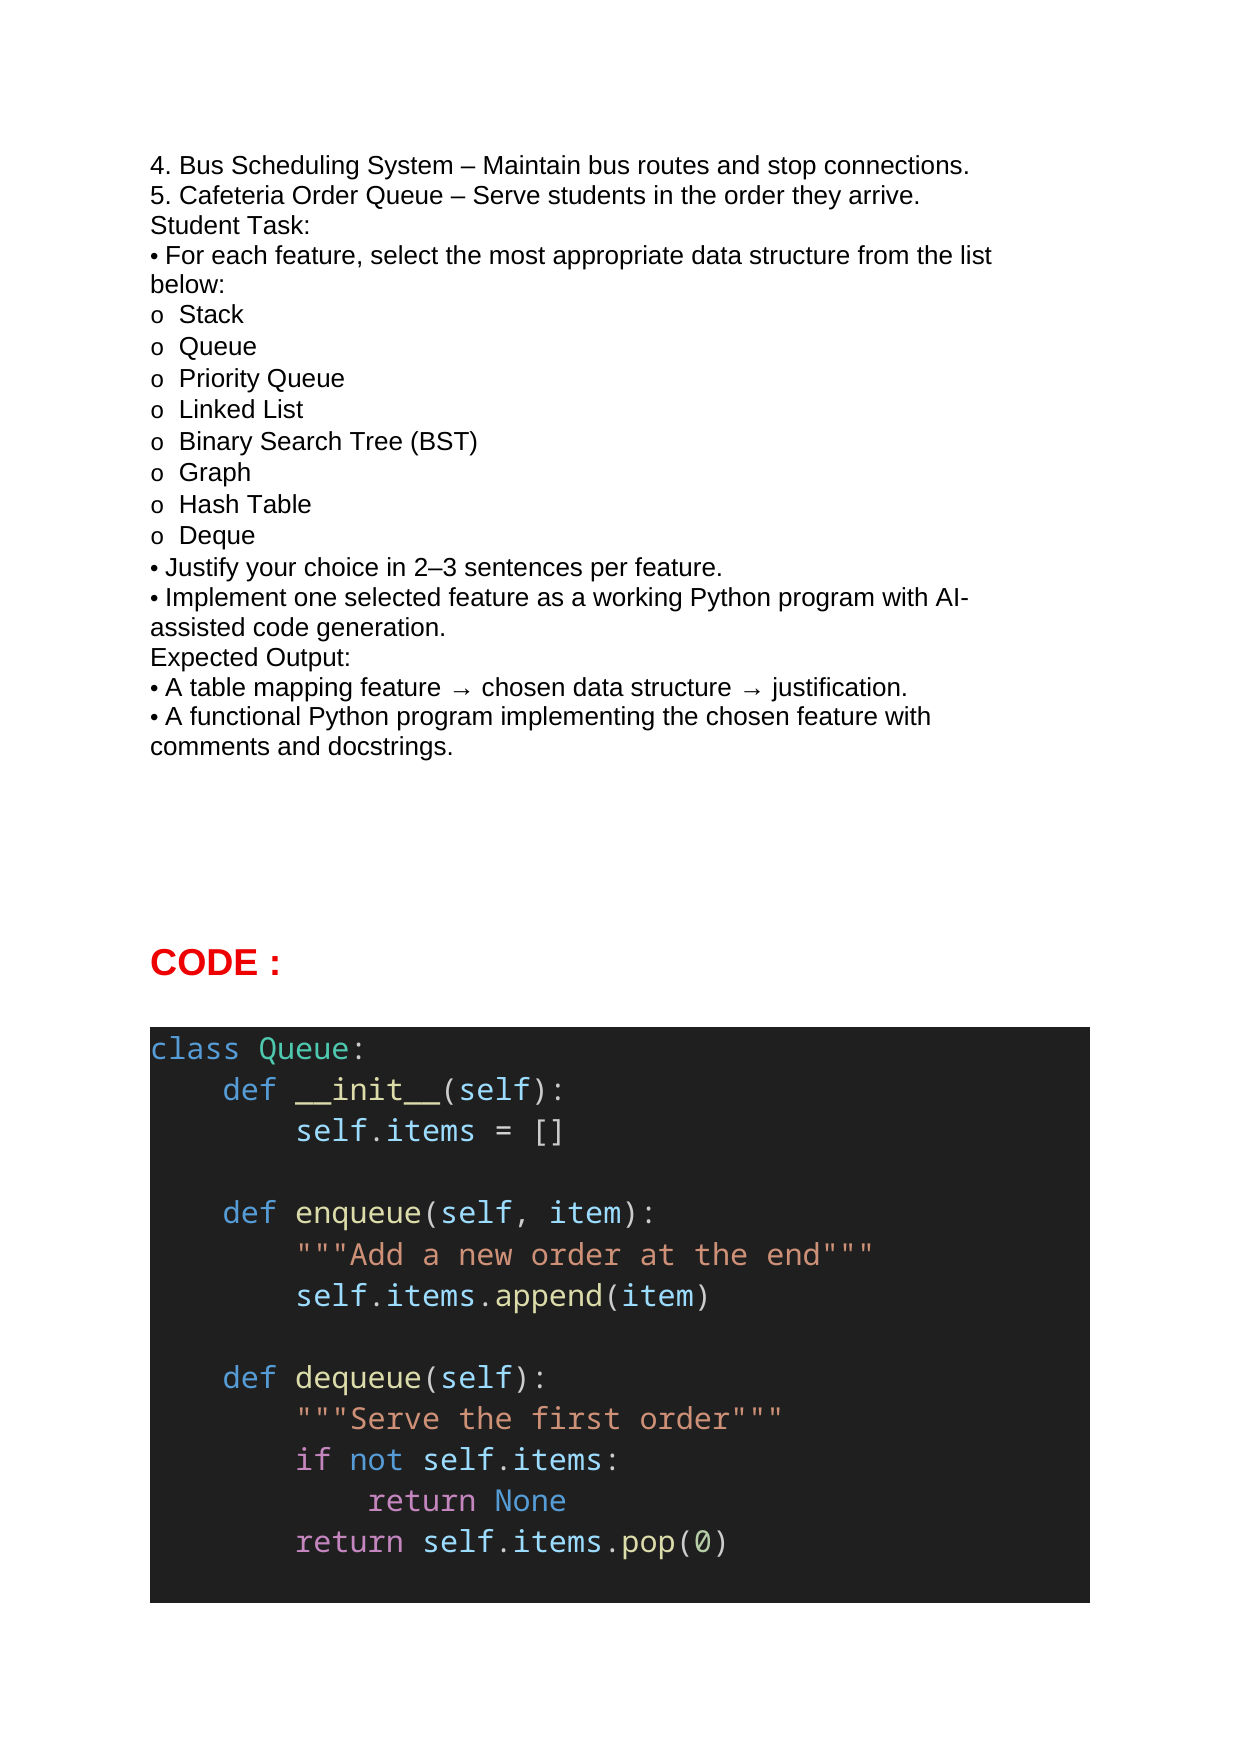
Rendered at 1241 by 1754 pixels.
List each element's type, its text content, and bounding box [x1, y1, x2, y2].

text def enqueue(self, item): [150, 1191, 1090, 1233]
text return self.items.pop(0) [150, 1521, 1090, 1562]
text return None [150, 1479, 1090, 1521]
text self.items.append(item) [150, 1274, 1090, 1315]
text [150, 150, 1090, 761]
text class Queue: [150, 1027, 1090, 1068]
text def dequeue(self): [150, 1356, 1090, 1397]
text CODE : [150, 941, 1090, 984]
text def __init__(self): [150, 1068, 1090, 1109]
text self.items = [] [150, 1109, 1090, 1150]
text """Add a new order at the end""" [150, 1233, 1090, 1274]
text """Serve the first order""" [150, 1397, 1090, 1438]
text if not self.items: [150, 1438, 1090, 1479]
